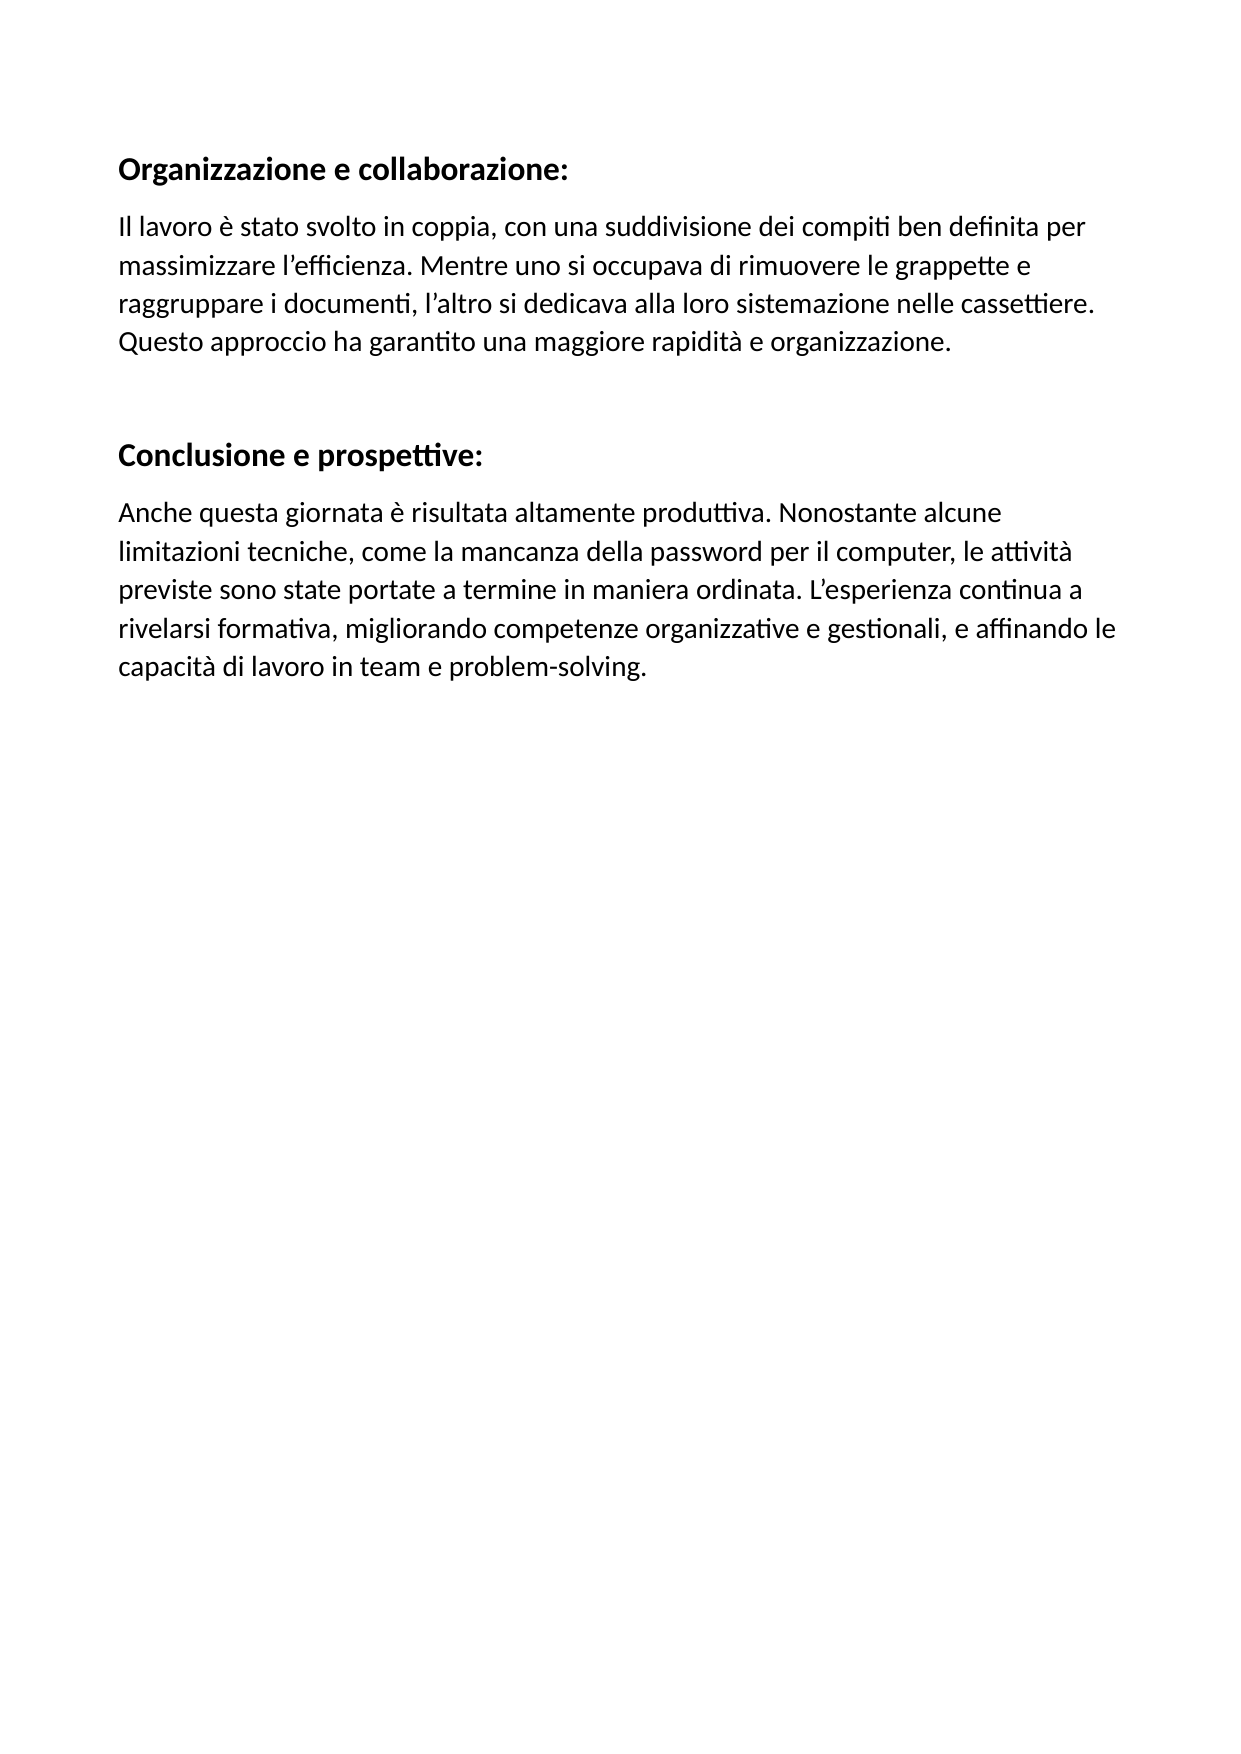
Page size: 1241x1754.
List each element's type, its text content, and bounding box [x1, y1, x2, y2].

text Il lavoro è stato svolto in coppia, con una suddivisione dei compiti ben definita per massimizzare l’efficienza. Mentre uno si occupava di rimuovere le grappette e raggruppare i documenti, l’altro si dedicava alla loro sistemazione nelle cassettiere. Questo approccio ha garantito una maggiore rapidità e organizzazione. [118, 208, 1122, 359]
text Anche questa giornata è risultata altamente produttiva. Nonostante alcune limitazioni tecniche, come la mancanza della password per il computer, le attività previste sono state portate a termine in maniera ordinata. L’esperienza continua a rivelarsi formativa, migliorando competenze organizzative e gestionali, e affinando le capacità di lavoro in team e problem-solving. [118, 494, 1122, 684]
text Conclusione e prospettive: [118, 434, 1122, 474]
text Organizzazione e collaborazione: [118, 148, 1122, 188]
